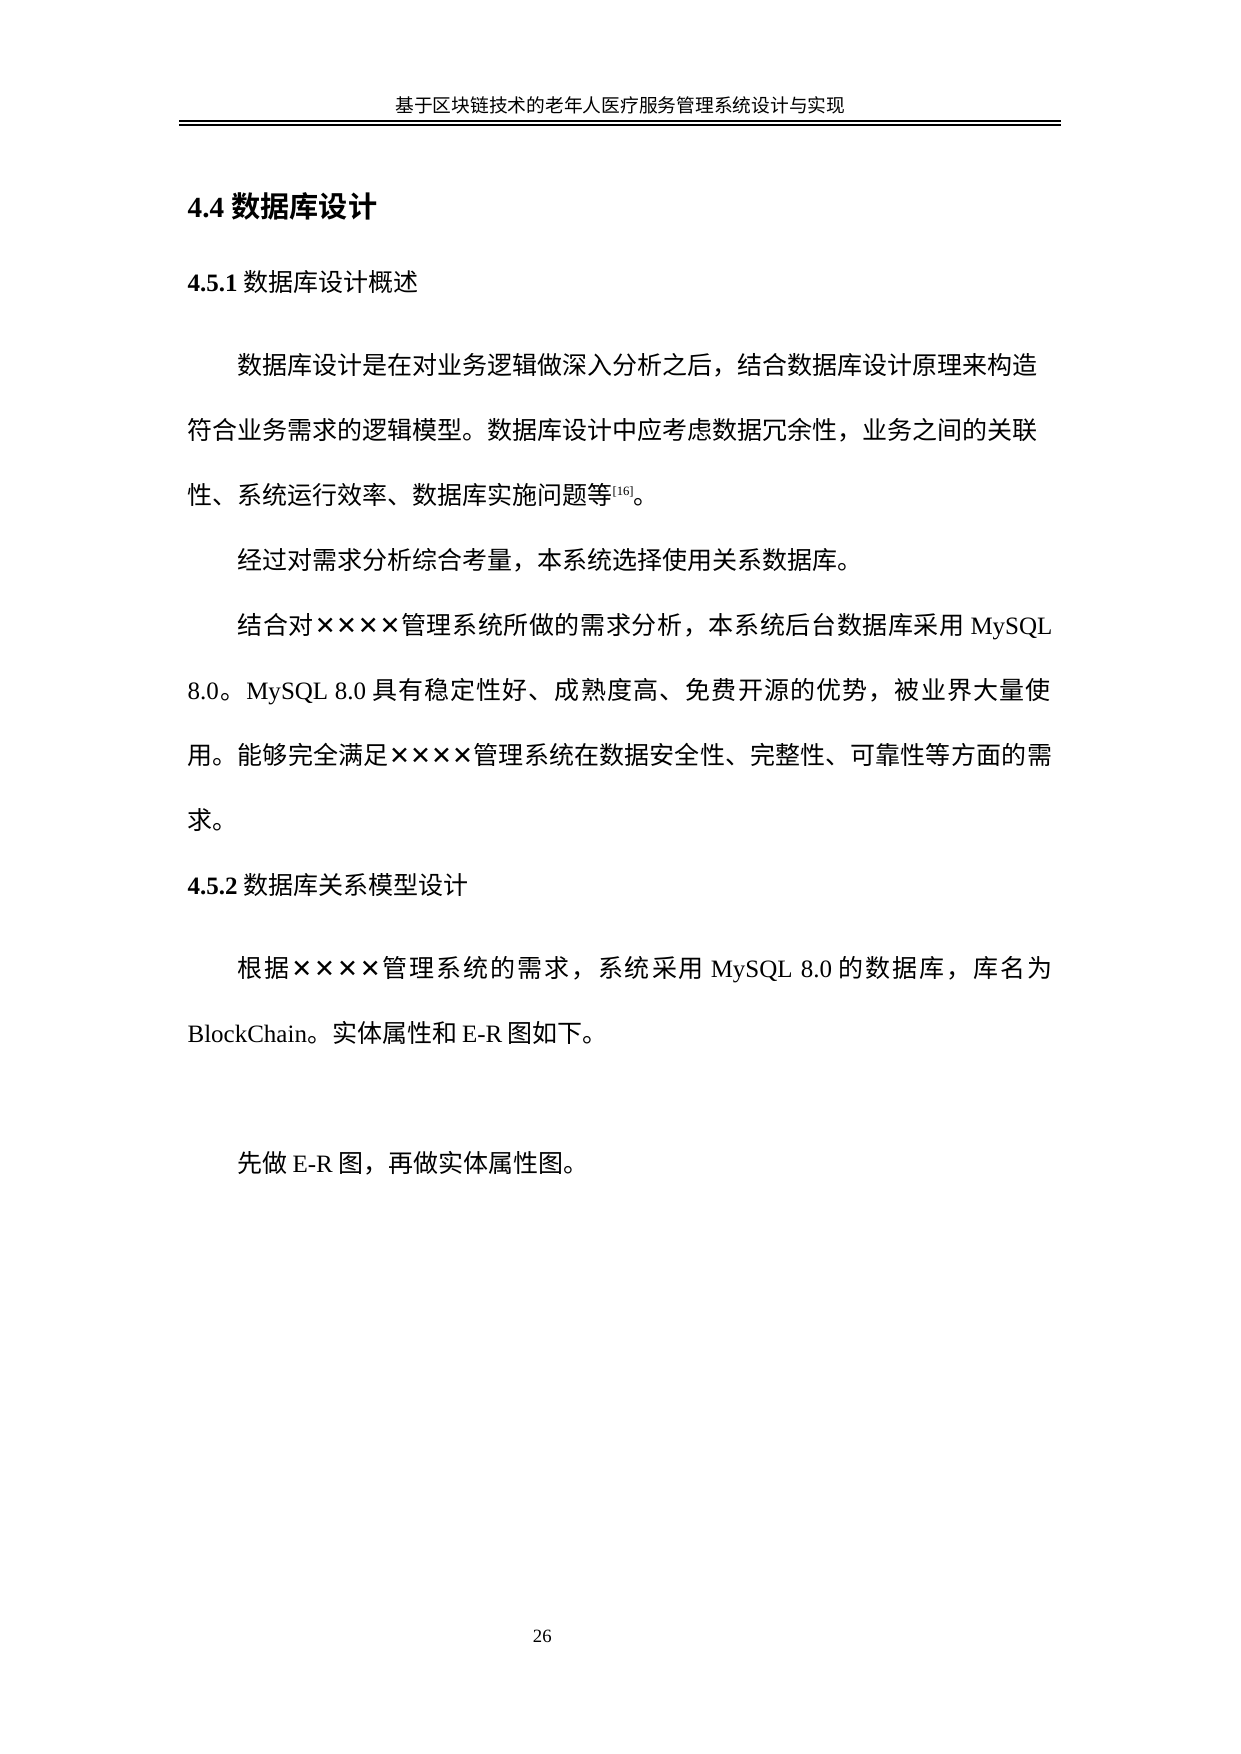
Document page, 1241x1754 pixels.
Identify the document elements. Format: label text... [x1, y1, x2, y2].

text 4.5.1 数据库设计概述 [187, 248, 1053, 313]
subtitle 数据库设计 [187, 172, 1053, 237]
text 4.5.2 数据库关系模型设计 [187, 851, 1053, 916]
text 经过对需求分析综合考量，本系统选择使用关系数据库。 [187, 526, 1053, 591]
text 先做E-R图，再做实体属性图。 [187, 1129, 1053, 1194]
text 数据库设计是在对业务逻辑做深入分析之后，结合数据库设计原理来构造符合业务需求的逻辑模型。数据库设计中应考虑数据冗余性，业务之间的关联性、系统运行效率、数据库实施问题等[16]。 [187, 331, 1053, 526]
text 结合对✕✕✕✕管理系统所做的需求分析，本系统后台数据库采用MySQL 8.0。MySQL 8.0具有稳定性好、成熟度高、免费开源的优势，被业界大量使用。能够完全满足✕✕✕✕管理系统在数据安全性、完整性、可靠性等方面的需求。 [187, 591, 1053, 851]
text 根据✕✕✕✕管理系统的需求，系统采用MySQL 8.0的数据库，库名为BlockChain。实体属性和E-R图如下。 [187, 934, 1053, 1064]
